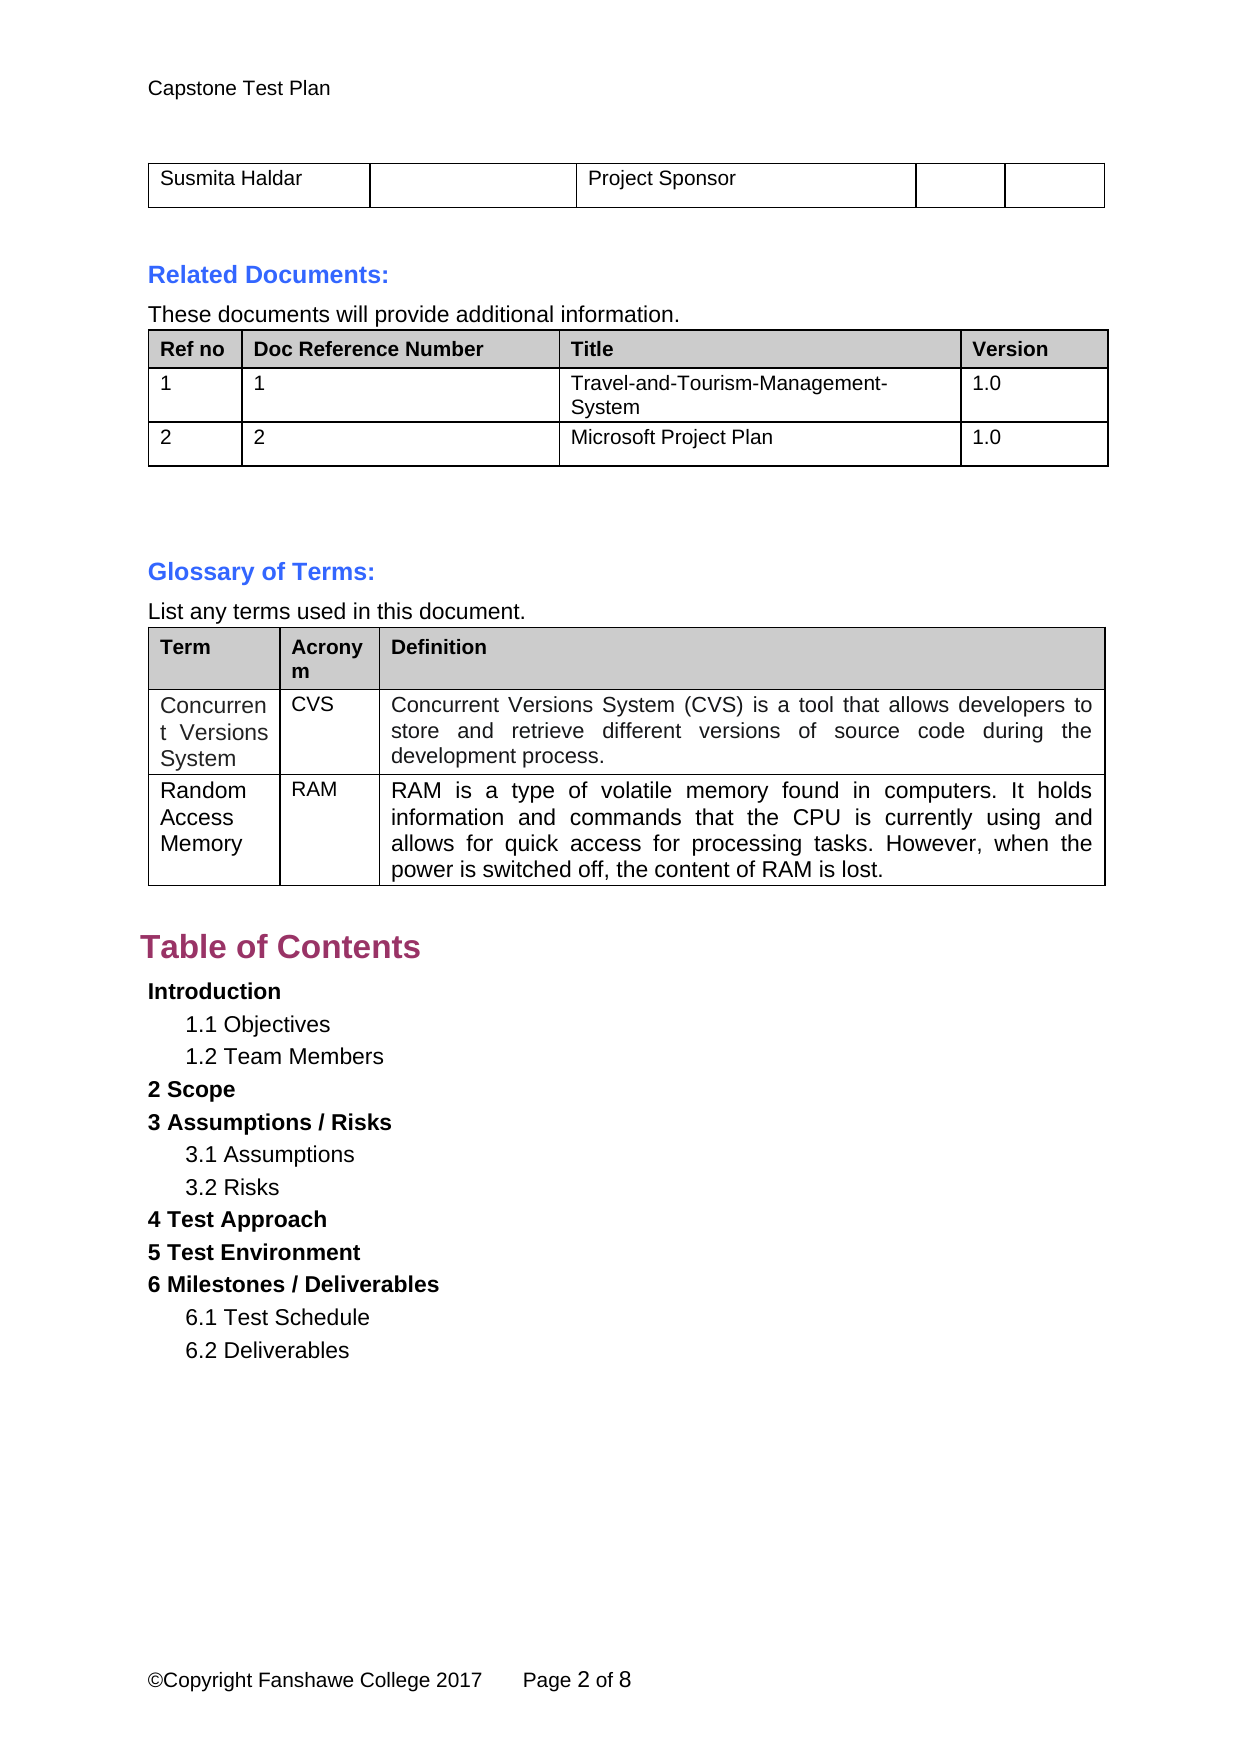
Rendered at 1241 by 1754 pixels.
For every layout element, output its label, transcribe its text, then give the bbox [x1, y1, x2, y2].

table_cell CVS [281, 690, 379, 773]
table_header Term [149, 628, 279, 689]
table_cell [917, 164, 1004, 207]
text List any terms used in this document. [148, 598, 1092, 624]
table_cell Travel-and-Tourism-Management-System [560, 369, 960, 421]
table_cell 2 [149, 423, 241, 465]
text These documents will provide additional information. [148, 301, 1092, 327]
table_cell Concurrent Versions System [149, 690, 279, 773]
table_header Acronym [281, 628, 379, 689]
table_cell Random Access Memory [149, 775, 279, 884]
text Glossary of Terms: [148, 557, 1092, 586]
table_header Ref no [149, 331, 241, 367]
table_cell [371, 164, 576, 207]
table_header Definition [380, 628, 1104, 689]
table_cell Susmita Haldar [149, 164, 369, 207]
table_cell 1 [149, 369, 241, 421]
table_header Title [560, 331, 960, 367]
table_cell 2 [243, 423, 559, 465]
table_cell Project Sponsor [577, 164, 915, 207]
table_header Version [962, 331, 1107, 367]
table_cell 1.0 [962, 423, 1107, 465]
table_cell Concurrent Versions System (CVS) is a tool that allows developers to store and retrieve different versions of source code during the development process. [380, 690, 1104, 773]
table_cell RAM is a type of volatile memory found in computers. It holds information and commands that the CPU is currently using and allows for quick access for processing tasks. However, when the power is switched off, the content of RAM is lost. [380, 775, 1104, 884]
text Table of Contents [140, 927, 1092, 966]
table_cell Microsoft Project Plan [560, 423, 960, 465]
text Related Documents: [148, 259, 1092, 288]
table_cell 1 [243, 369, 559, 421]
table_header Doc Reference Number [243, 331, 559, 367]
table_cell 1.0 [962, 369, 1107, 421]
table_cell [1006, 164, 1104, 207]
table_cell RAM [281, 775, 379, 884]
